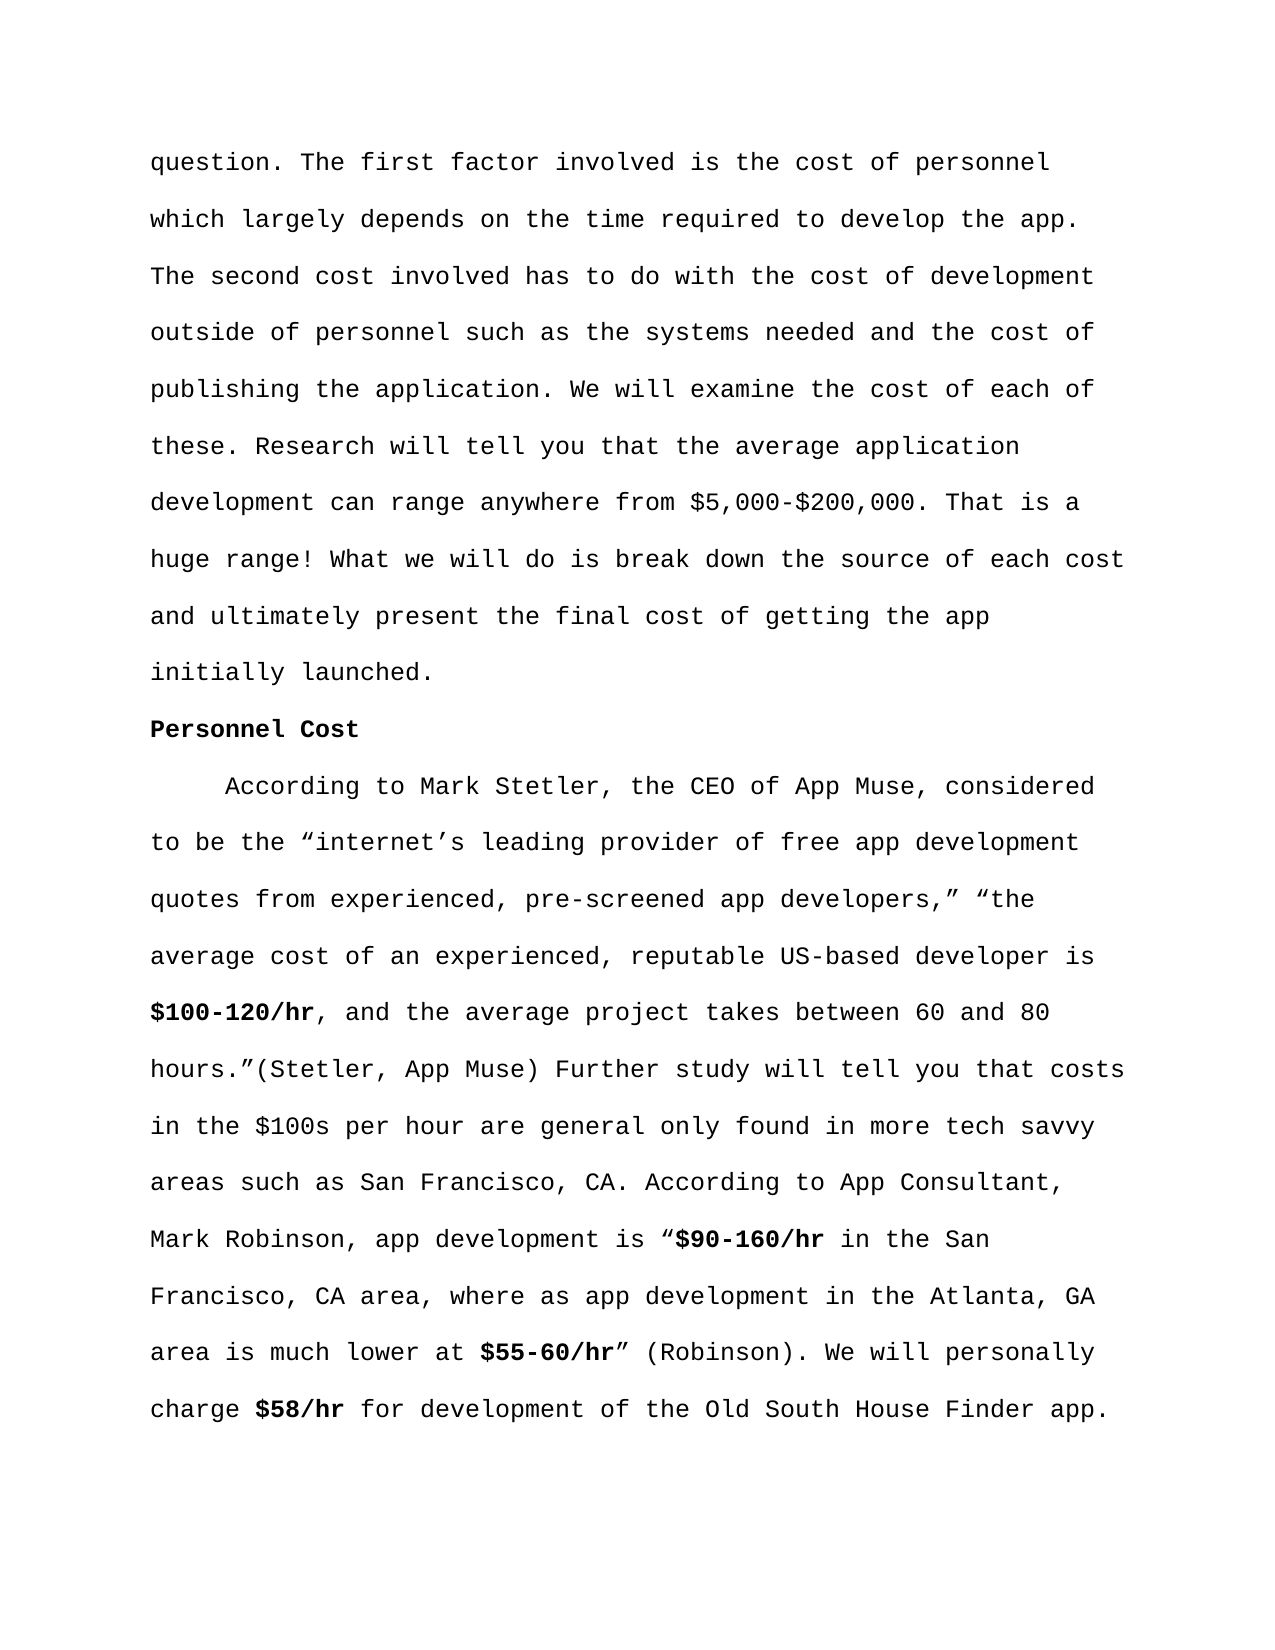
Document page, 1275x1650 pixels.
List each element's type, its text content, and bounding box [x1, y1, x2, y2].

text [150, 150, 1125, 688]
text According to Mark Stetler, the CEO of App Muse, considered to be the “internet’s leading provider of free app development quotes from experienced, pre-screened app developers,” “the average cost of an experienced, reputable US-based developer is $100-120/hr, and the average project takes between 60 and 80 hours.”(Stetler, App Muse) Further study will tell you that costs in the $100s per hour are general only found in more tech savvy areas such as San Francisco, CA. According to App Consultant, Mark Robinson, app development is “$90-160/hr in the San Francisco, CA area, where as app development in the Atlanta, GA area is much lower at $55-60/hr” (Robinson). We will personally charge $58/hr for development of the Old South House Finder app. [150, 773, 1125, 1425]
text Personnel Cost [150, 717, 1125, 745]
